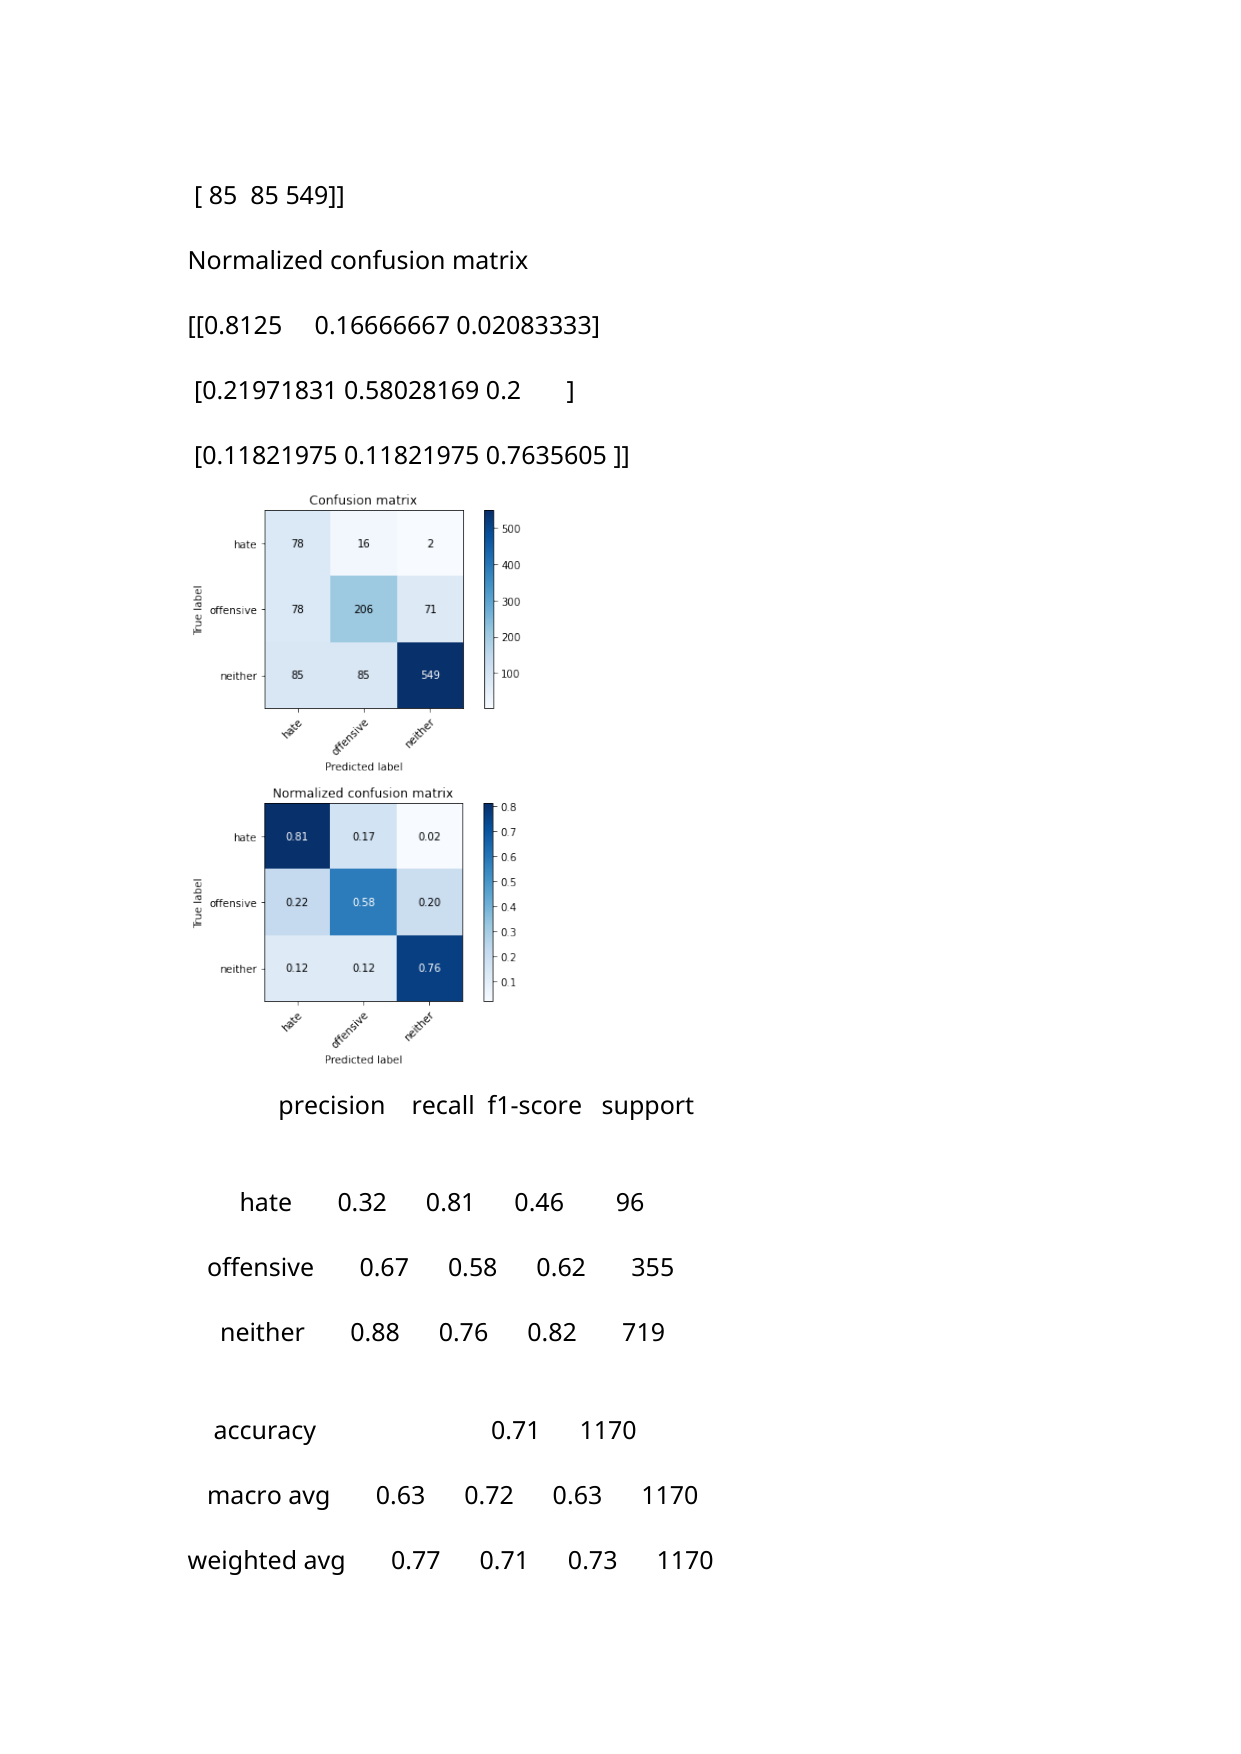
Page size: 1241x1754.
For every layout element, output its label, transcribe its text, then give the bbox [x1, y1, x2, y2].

text offensive 0.67 0.58 0.62 355 [187, 1234, 1053, 1299]
text weighted avg 0.77 0.71 0.73 1170 [187, 1527, 1053, 1592]
text [0.11821975 0.11821975 0.7635605 ]] [187, 422, 1053, 487]
text [ 85 85 549]] [187, 162, 1053, 227]
text [0.21971831 0.58028169 0.2 ] [187, 357, 1053, 422]
text macro avg 0.63 0.72 0.63 1170 [187, 1462, 1053, 1527]
text Normalized confusion matrix [187, 227, 1053, 292]
text [[0.8125 0.16666667 0.02083333] [187, 292, 1053, 357]
text hate 0.32 0.81 0.46 96 [187, 1169, 1053, 1234]
text precision recall f1-score support [187, 1072, 1053, 1137]
picture [187, 780, 524, 1072]
text accuracy 0.71 1170 [187, 1397, 1053, 1462]
text neither 0.88 0.76 0.82 719 [187, 1299, 1053, 1364]
picture [187, 487, 528, 779]
